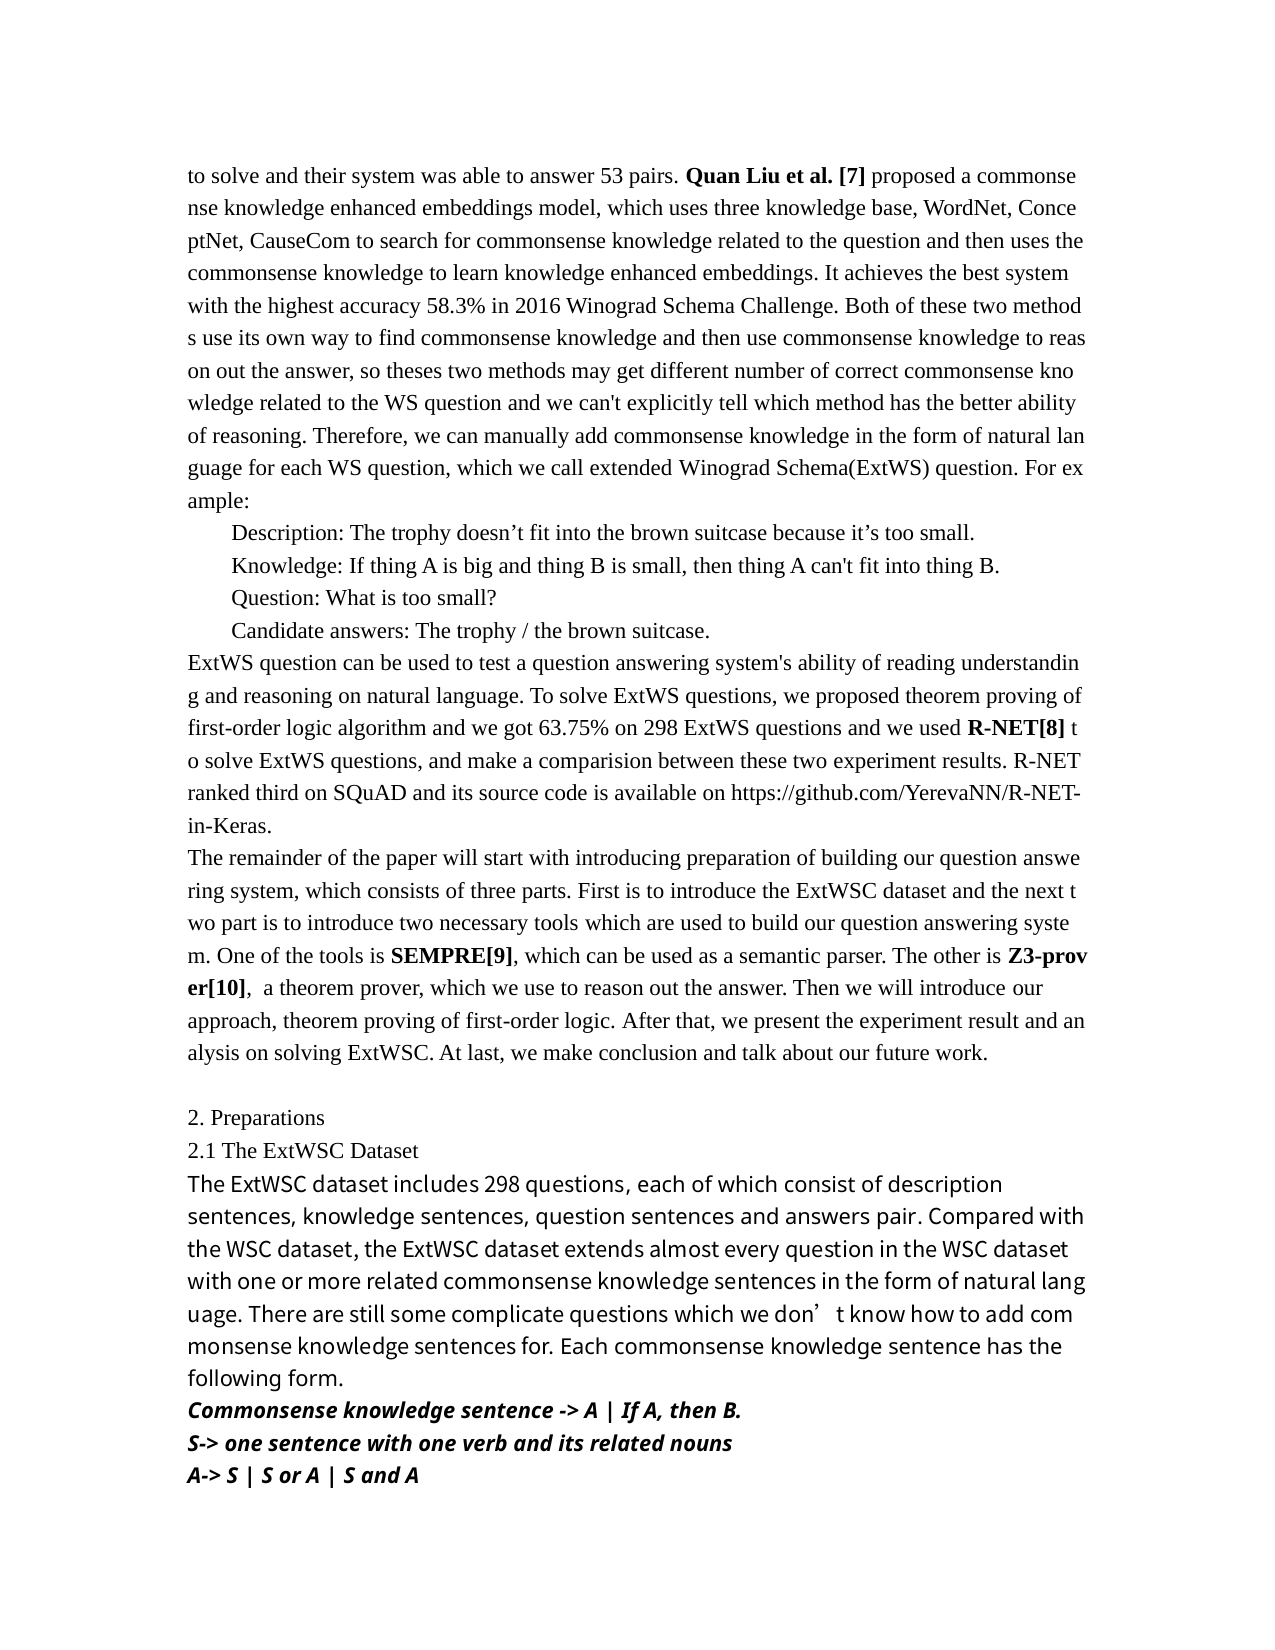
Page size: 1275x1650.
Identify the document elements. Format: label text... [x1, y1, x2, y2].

text The ExtWSC dataset includes 298 questions, each of which consist of description sentences, knowledge sentences, question sentences and answers pair. Compared with the WSC dataset, the ExtWSC dataset extends almost every question in the WSC dataset with one or more related commonsense knowledge sentences in the form of natural language. There are still some complicate questions which we don’t know how to add commonsense knowledge sentences for. Each commonsense knowledge sentence has the following form. [187, 1166, 1087, 1394]
text Knowledge: If thing A is big and thing B is small, then thing A can't fit into thing B. [187, 549, 1087, 581]
text Candidate answers: The trophy / the brown suitcase. [187, 614, 1087, 646]
text Commonsense knowledge sentence -> A | If A, then B. [187, 1394, 1087, 1426]
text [187, 159, 1087, 516]
list A-> S | S or A | S and A [187, 1459, 1087, 1491]
list S-> one sentence with one verb and its related nouns [187, 1426, 1087, 1459]
text 2.1 The ExtWSC Dataset [187, 1134, 1087, 1166]
text ExtWS question can be used to test a question answering system's ability of reading understanding and reasoning on natural language. To solve ExtWS questions, we proposed theorem proving of first-order logic algorithm and we got 63.75% on 298 ExtWS questions and we used R-NET[8] to solve ExtWS questions, and make a comparision between these two experiment results. R-NET ranked third on SQuAD and its source code is available on https://github.com/YerevaNN/R-NET-in-Keras. [187, 646, 1087, 841]
text Description: The trophy doesn’t fit into the brown suitcase because it’s too small. [187, 516, 1087, 549]
text 2. Preparations [187, 1101, 1087, 1134]
text Question: What is too small? [187, 581, 1087, 614]
text The remainder of the paper will start with introducing preparation of building our question answering system, which consists of three parts. First is to introduce the ExtWSC dataset and the next two part is to introduce two necessary tools which are used to build our question answering system. One of the tools is SEMPRE[9], which can be used as a semantic parser. The other is Z3-prover[10], a theorem prover, which we use to reason out the answer. Then we will introduce our approach, theorem proving of first-order logic. After that, we present the experiment result and analysis on solving ExtWSC. At last, we make conclusion and talk about our future work. [187, 841, 1087, 1069]
